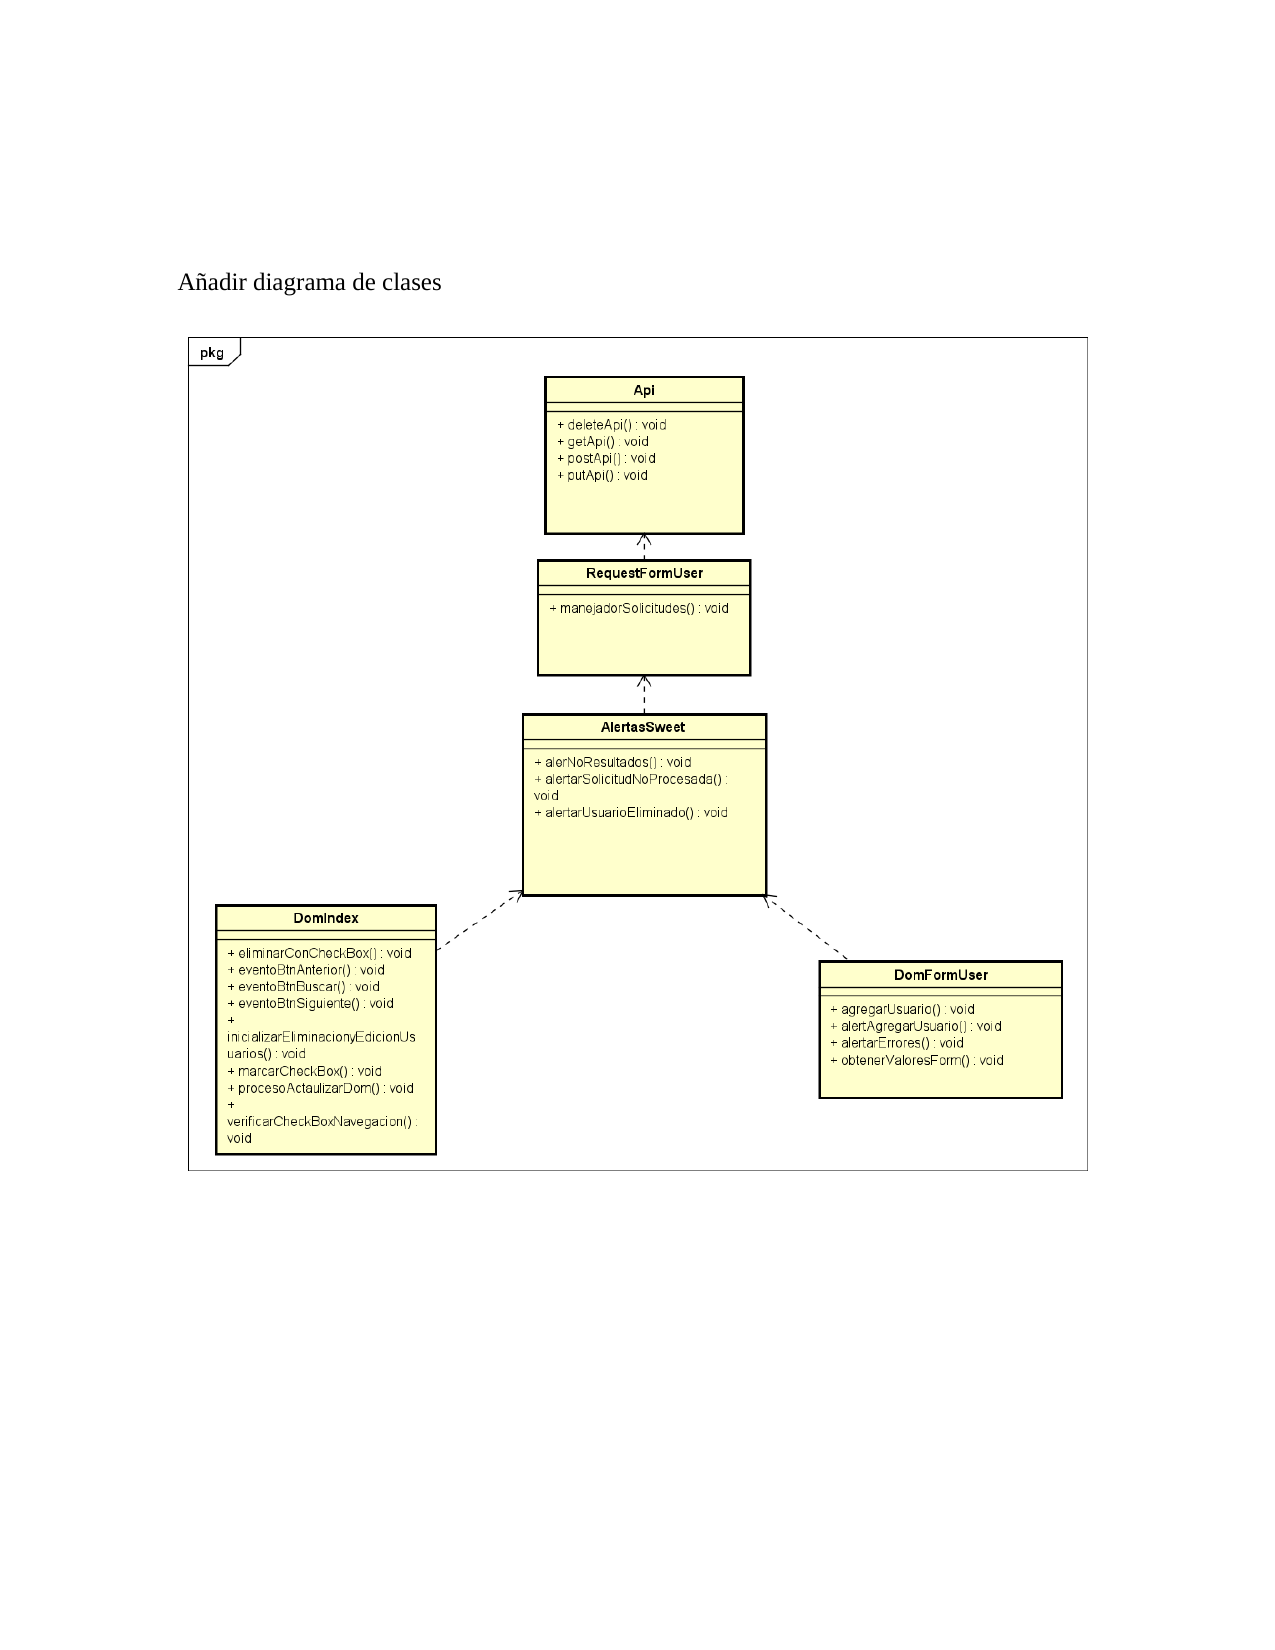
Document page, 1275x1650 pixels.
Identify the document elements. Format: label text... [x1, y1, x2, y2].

picture [177, 327, 1098, 1181]
text Añadir diagrama de clases [177, 267, 1098, 296]
